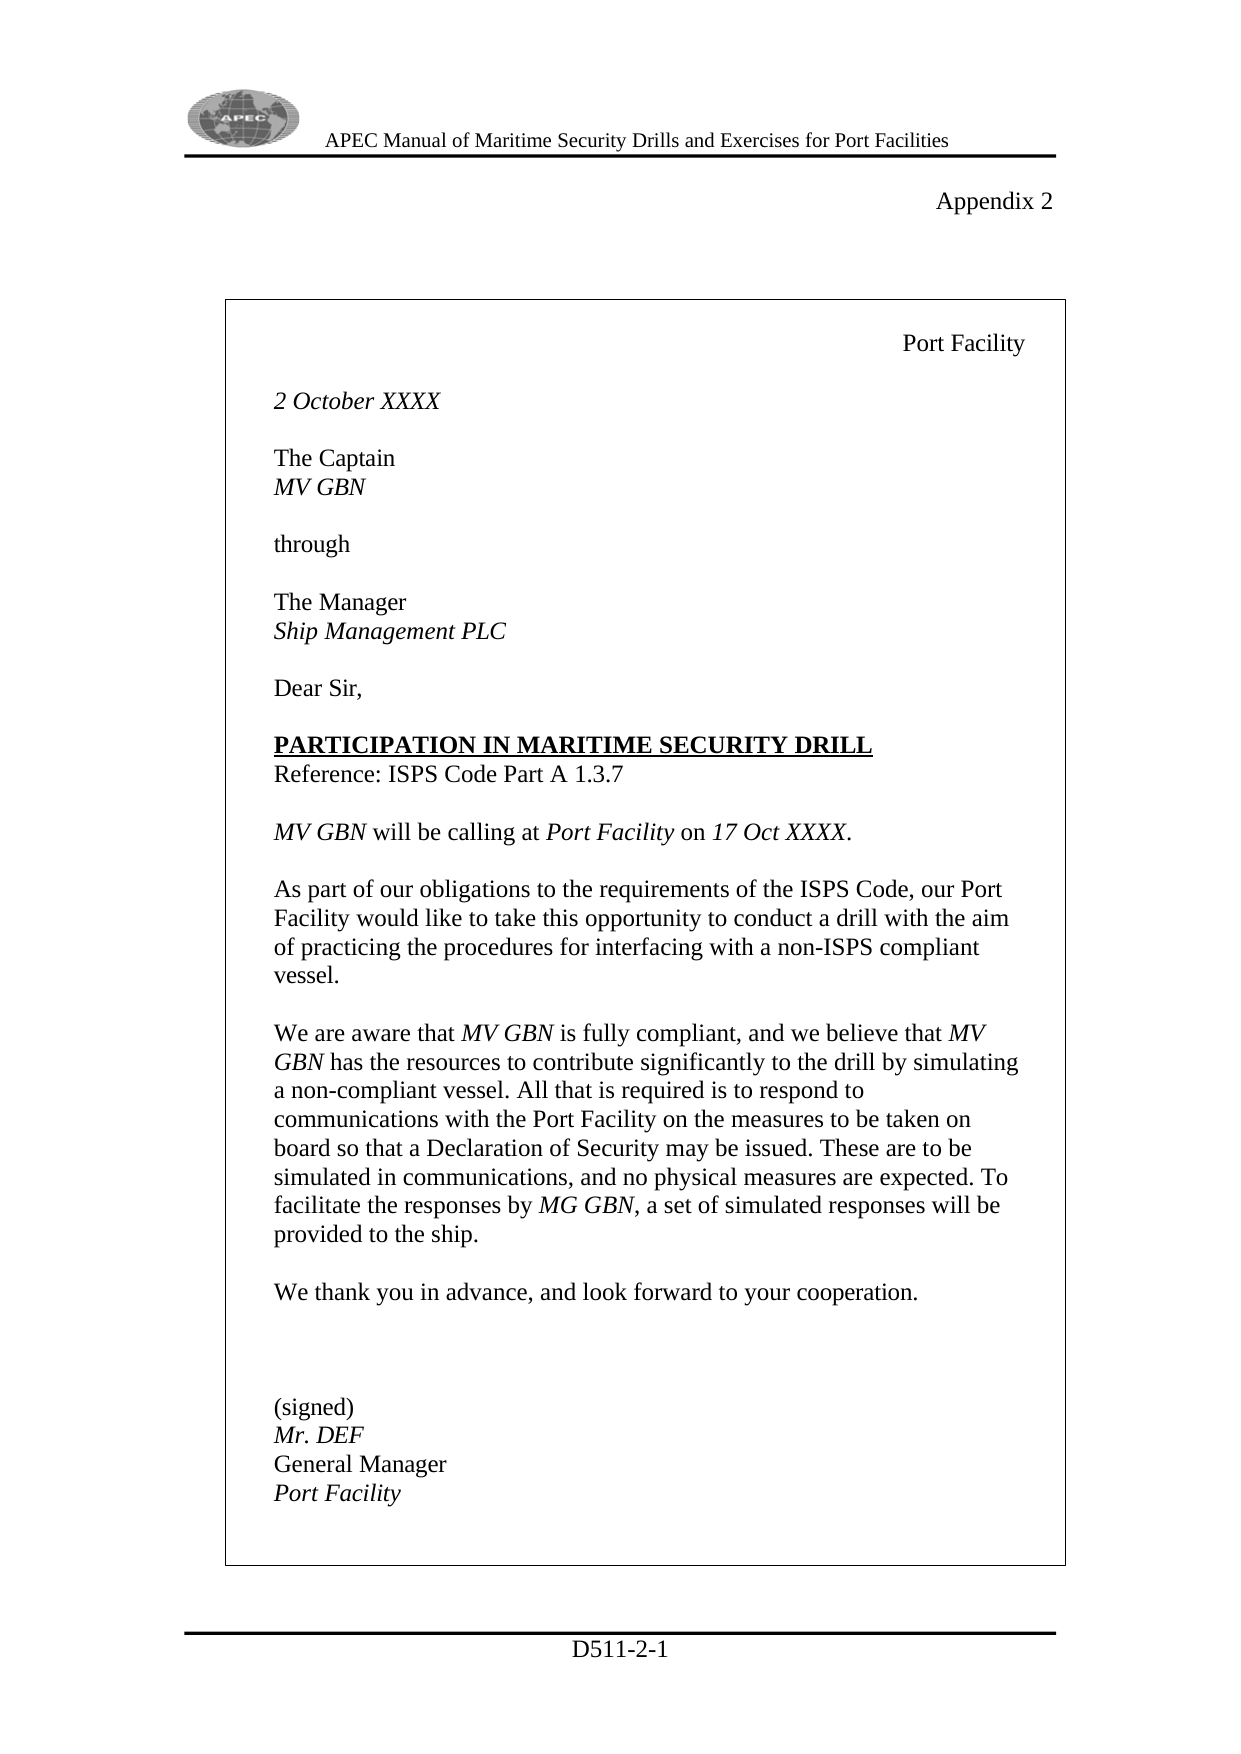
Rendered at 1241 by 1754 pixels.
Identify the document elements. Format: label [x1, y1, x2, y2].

picture [187, 89, 300, 148]
